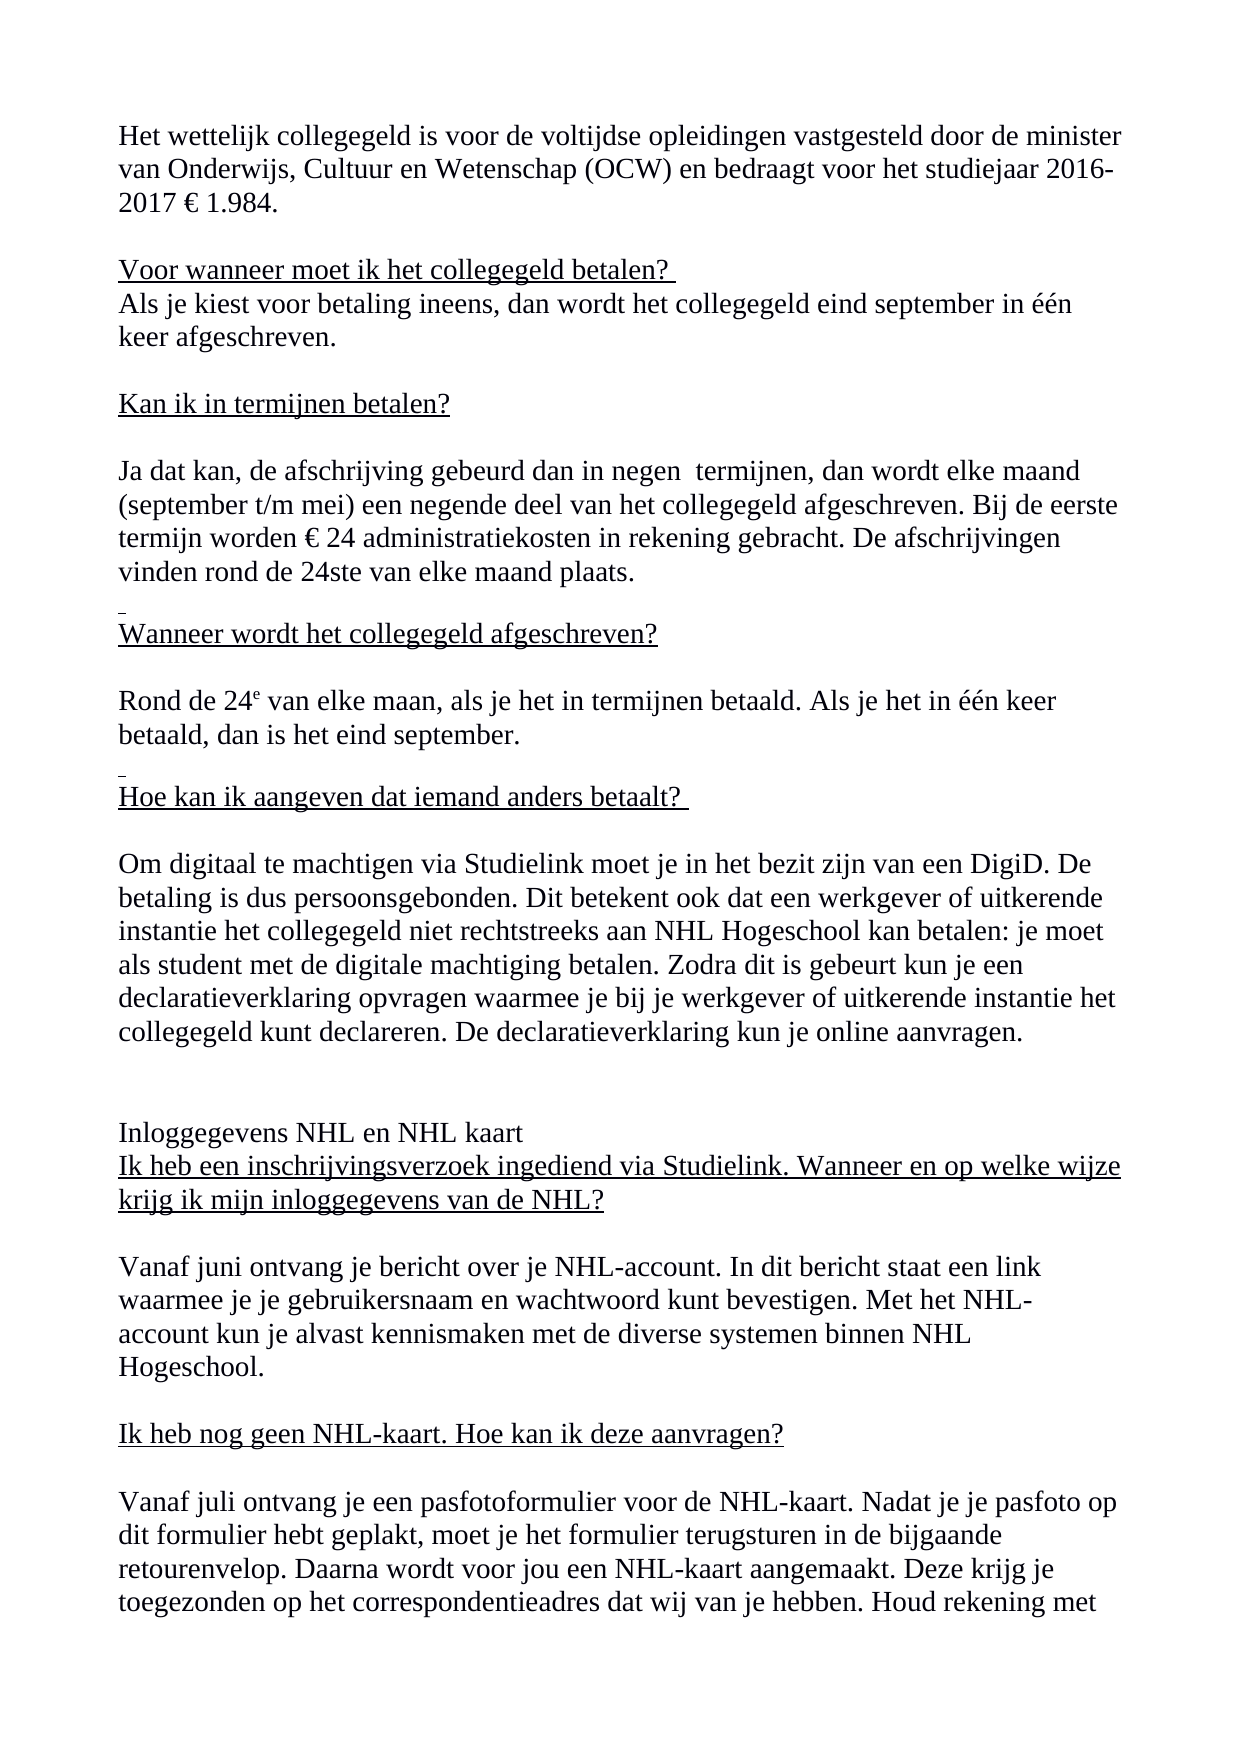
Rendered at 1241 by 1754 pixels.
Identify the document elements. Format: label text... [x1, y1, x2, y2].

text Rond de 24e van elke maan, als je het in termijnen betaald. Als je het in één keer betaald, dan is het eind september. [118, 683, 1122, 751]
text Ik heb een inschrijvingsverzoek ingediend via Studielink. Wanneer en op welke wijze krijg ik mijn inloggegevens van de NHL? [118, 1148, 1122, 1215]
text Wanneer wordt het collegegeld afgeschreven? [118, 616, 1122, 650]
text Ja dat kan, de afschrijving gebeurd dan in negen termijnen, dan wordt elke maand (september t/m mei) een negende deel van het collegegeld afgeschreven. Bij de eerste termijn worden € 24 administratiekosten in rekening gebracht. De afschrijvingen vinden rond de 24ste van elke maand plaats. [118, 453, 1122, 588]
text Kan ik in termijnen betalen? [118, 386, 1122, 420]
text Ik heb nog geen NHL-kaart. Hoe kan ik deze aanvragen? [118, 1417, 1122, 1450]
text Als je kiest voor betaling ineens, dan wordt het collegegeld eind september in één keer afgeschreven. [118, 286, 1122, 353]
text Voor wanneer moet ik het collegegeld betalen? [118, 252, 1122, 286]
text Vanaf juni ontvang je bericht over je NHL-account. In dit bericht staat een link waarmee je je gebruikersnaam en wachtwoord kunt bevestigen. Met het NHL-account kun je alvast kennismaken met de diverse systemen binnen NHL Hogeschool. [118, 1249, 1122, 1383]
text Het wettelijk collegegeld is voor de voltijdse opleidingen vastgesteld door de minister van Onderwijs, Cultuur en Wetenschap (OCW) en bedraagt voor het studiejaar 2016-2017 € 1.984. [118, 118, 1122, 219]
text Om digitaal te machtigen via Studielink moet je in het bezit zijn van een DigiD. De betaling is dus persoonsgebonden. Dit betekent ook dat een werkgever of uitkerende instantie het collegegeld niet rechtstreeks aan NHL Hogeschool kan betalen: je moet als student met de digitale machtiging betalen. Zodra dit is gebeurt kun je een declaratieverklaring opvragen waarmee je bij je werkgever of uitkerende instantie het collegegeld kunt declareren. De declaratieverklaring kun je online aanvragen. [118, 846, 1122, 1048]
text Hoe kan ik aangeven dat iemand anders betaalt? [118, 779, 1122, 813]
text Inloggegevens NHL en NHL kaart [118, 1115, 1122, 1148]
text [118, 1484, 1122, 1618]
